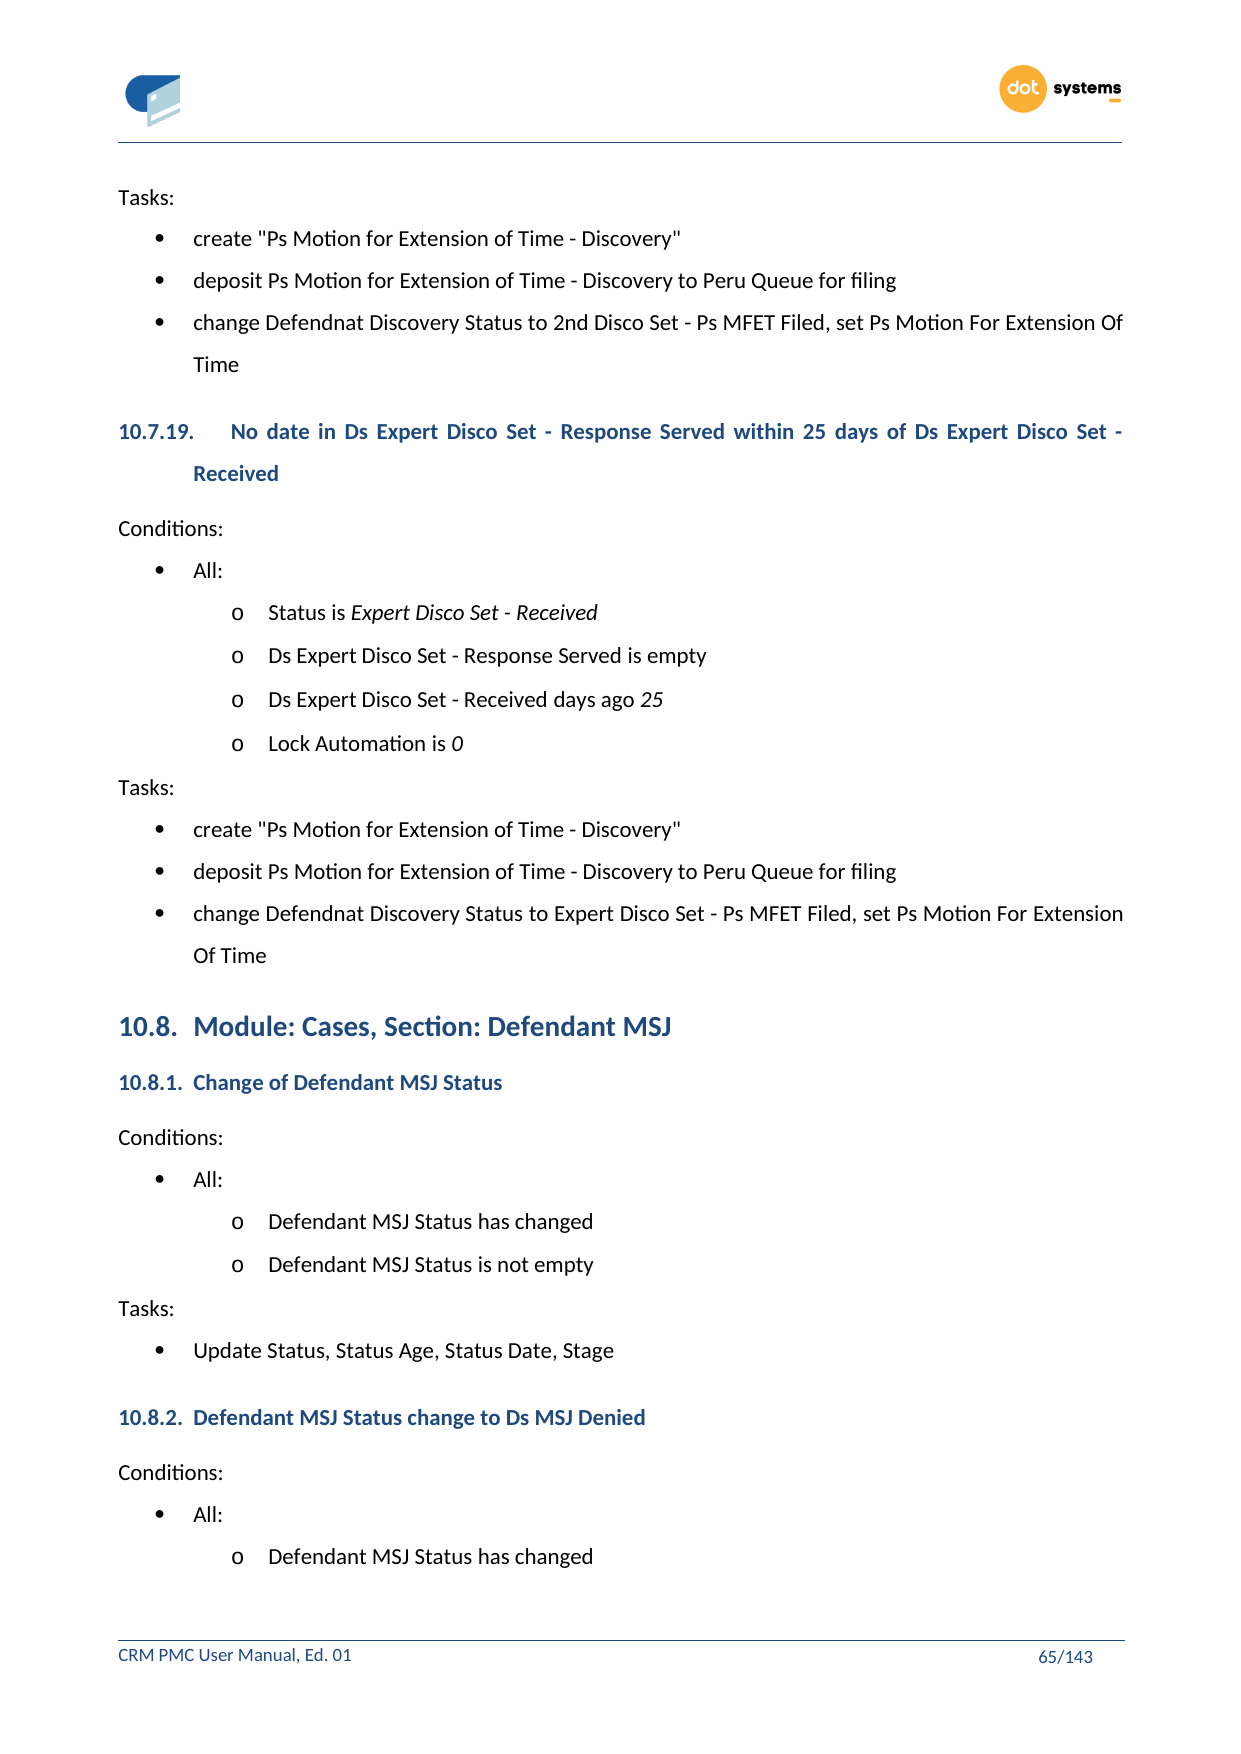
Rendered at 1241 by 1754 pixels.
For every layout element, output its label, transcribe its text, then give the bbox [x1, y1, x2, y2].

list All: [156, 1500, 1125, 1528]
text No date in Ds Expert Disco Set - Response Served within 25 days of Ds Expert Disco Set - Received [118, 417, 1125, 487]
list Lock Automation is 0 [231, 729, 1125, 758]
text Tasks: [118, 773, 1125, 801]
list Defendant MSJ Status is not empty [231, 1251, 1125, 1280]
list create "Ps Motion for Extension of Time - Discovery" [156, 815, 1125, 843]
text Conditions: [118, 1123, 1125, 1151]
picture [998, 61, 1122, 117]
text Module: Cases, Section: Defendant MSJ [118, 1008, 1125, 1043]
text Tasks: [118, 183, 1125, 211]
list Ds Expert Disco Set - Response Served is empty [231, 642, 1125, 671]
text Conditions: [118, 1458, 1125, 1486]
text Change of Defendant MSJ Status [118, 1068, 1125, 1096]
list deposit Ps Motion for Extension of Time - Discovery to Peru Queue for filing [156, 267, 1125, 294]
list deposit Ps Motion for Extension of Time - Discovery to Peru Queue for filing [156, 857, 1125, 885]
text Defendant MSJ Status change to Ds MSJ Denied [118, 1403, 1125, 1431]
list Ds Expert Disco Set - Received days ago 25 [231, 685, 1125, 714]
list change Defendnat Discovery Status to Expert Disco Set - Ps MFET Filed, set Ps Motion For Extension Of Time [156, 899, 1125, 969]
list change Defendnat Discovery Status to 2nd Disco Set - Ps MFET Filed, set Ps Motion For Extension Of Time [156, 308, 1125, 378]
list All: [156, 556, 1125, 584]
list Defendant MSJ Status has changed [231, 1542, 1125, 1571]
text Tasks: [118, 1294, 1125, 1322]
list create "Ps Motion for Extension of Time - Discovery" [156, 224, 1125, 253]
list Defendant MSJ Status has changed [231, 1207, 1125, 1236]
picture [122, 73, 183, 130]
text Conditions: [118, 514, 1125, 542]
list All: [156, 1165, 1125, 1193]
list Status is Expert Disco Set - Received [231, 598, 1125, 627]
list Update Status, Status Age, Status Date, Stage [156, 1336, 1125, 1364]
